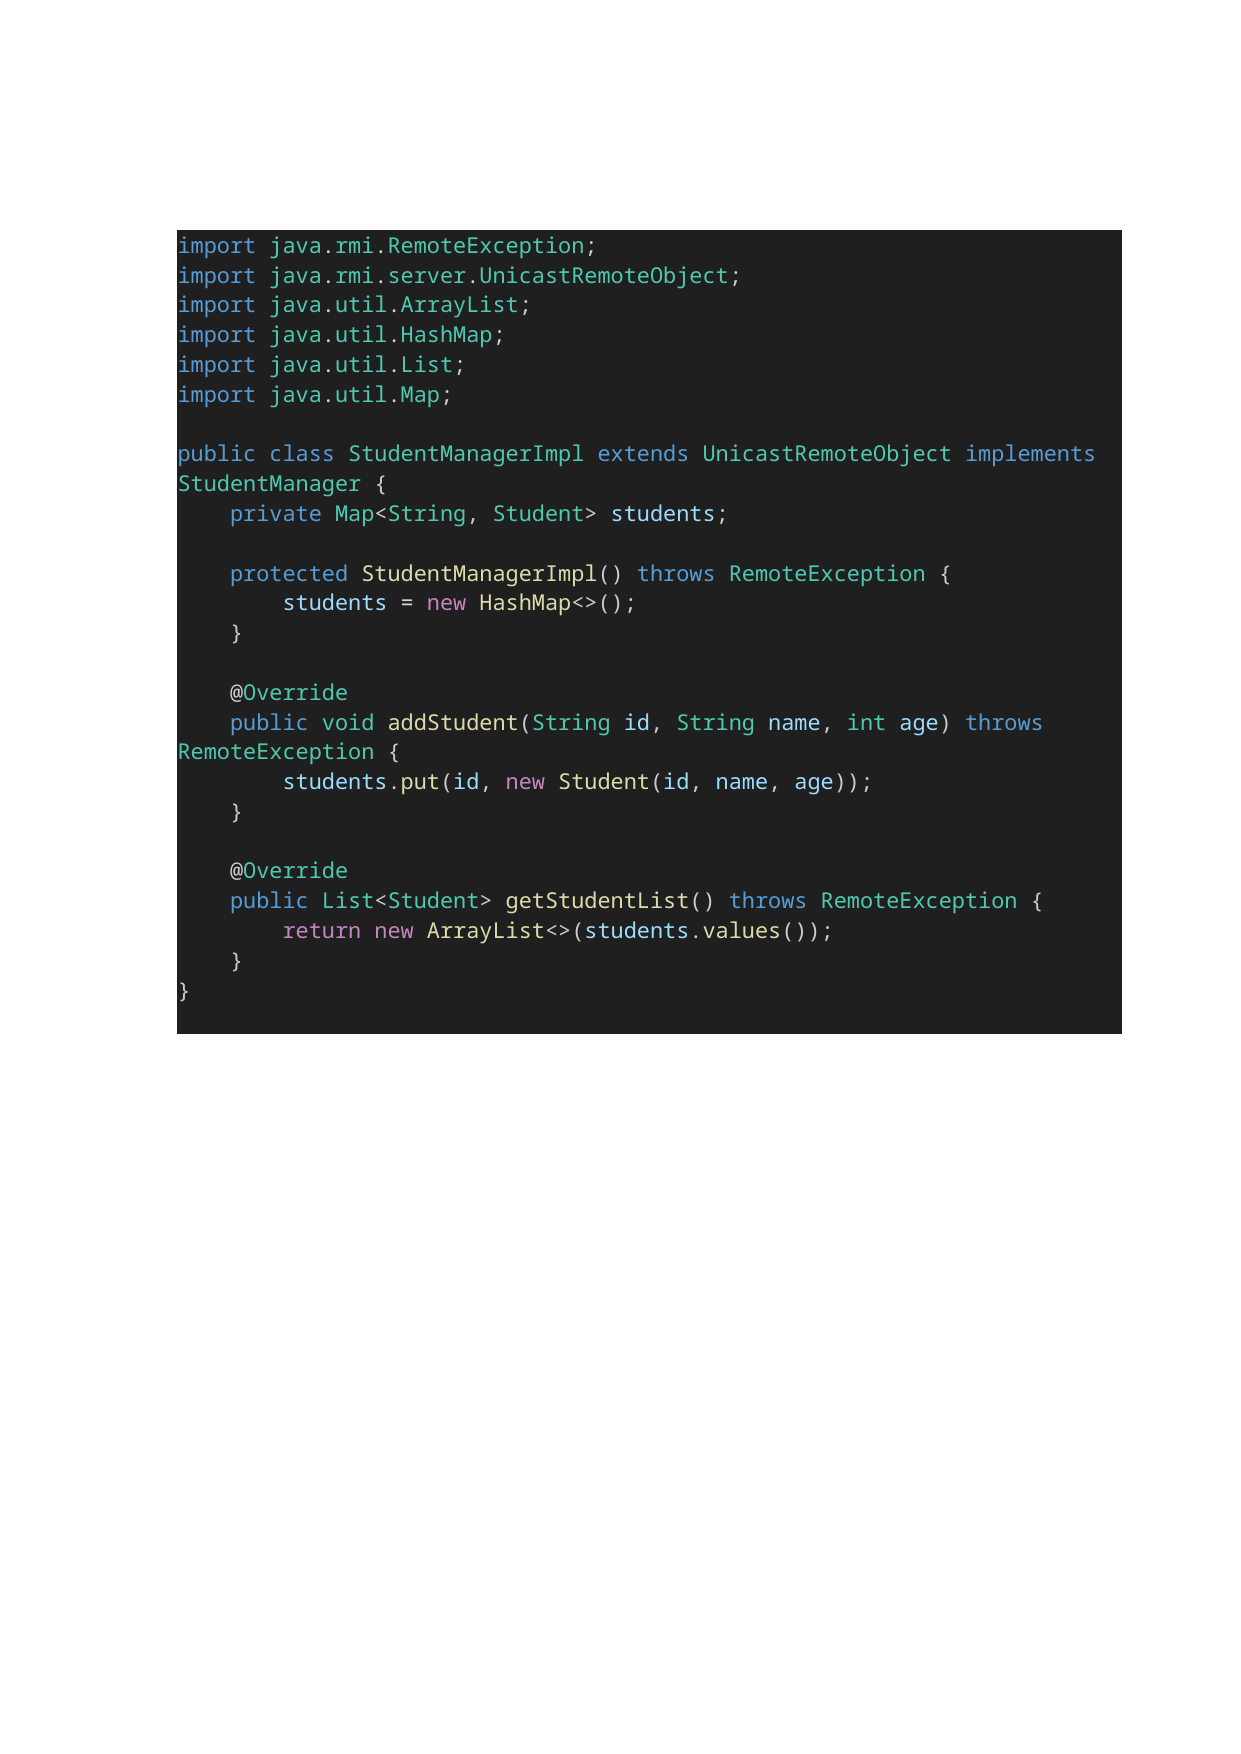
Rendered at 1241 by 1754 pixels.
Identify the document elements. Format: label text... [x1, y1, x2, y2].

text private Map<String, Student> students; [177, 498, 1122, 528]
text protected StudentManagerImpl() throws RemoteException { [177, 557, 1122, 587]
text @Override [177, 855, 1122, 885]
text } [177, 974, 1122, 1004]
text return new ArrayList<>(students.values()); [177, 915, 1122, 945]
text import java.util.List; [177, 349, 1122, 379]
text } [177, 945, 1122, 974]
text public void addStudent(String id, String name, int age) throws RemoteException { [177, 706, 1122, 766]
text students.put(id, new Student(id, name, age)); [177, 766, 1122, 796]
text import java.util.ArrayList; [177, 289, 1122, 319]
text students = new HashMap<>(); [177, 587, 1122, 617]
text public List<Student> getStudentList() throws RemoteException { [177, 885, 1122, 915]
text import java.rmi.RemoteException; [177, 230, 1122, 259]
text } [177, 617, 1122, 647]
text import java.util.HashMap; [177, 319, 1122, 349]
text @Override [177, 677, 1122, 706]
text } [177, 796, 1122, 826]
text import java.util.Map; [177, 379, 1122, 408]
text public class StudentManagerImpl extends UnicastRemoteObject implements StudentManager { [177, 438, 1122, 498]
text import java.rmi.server.UnicastRemoteObject; [177, 259, 1122, 289]
